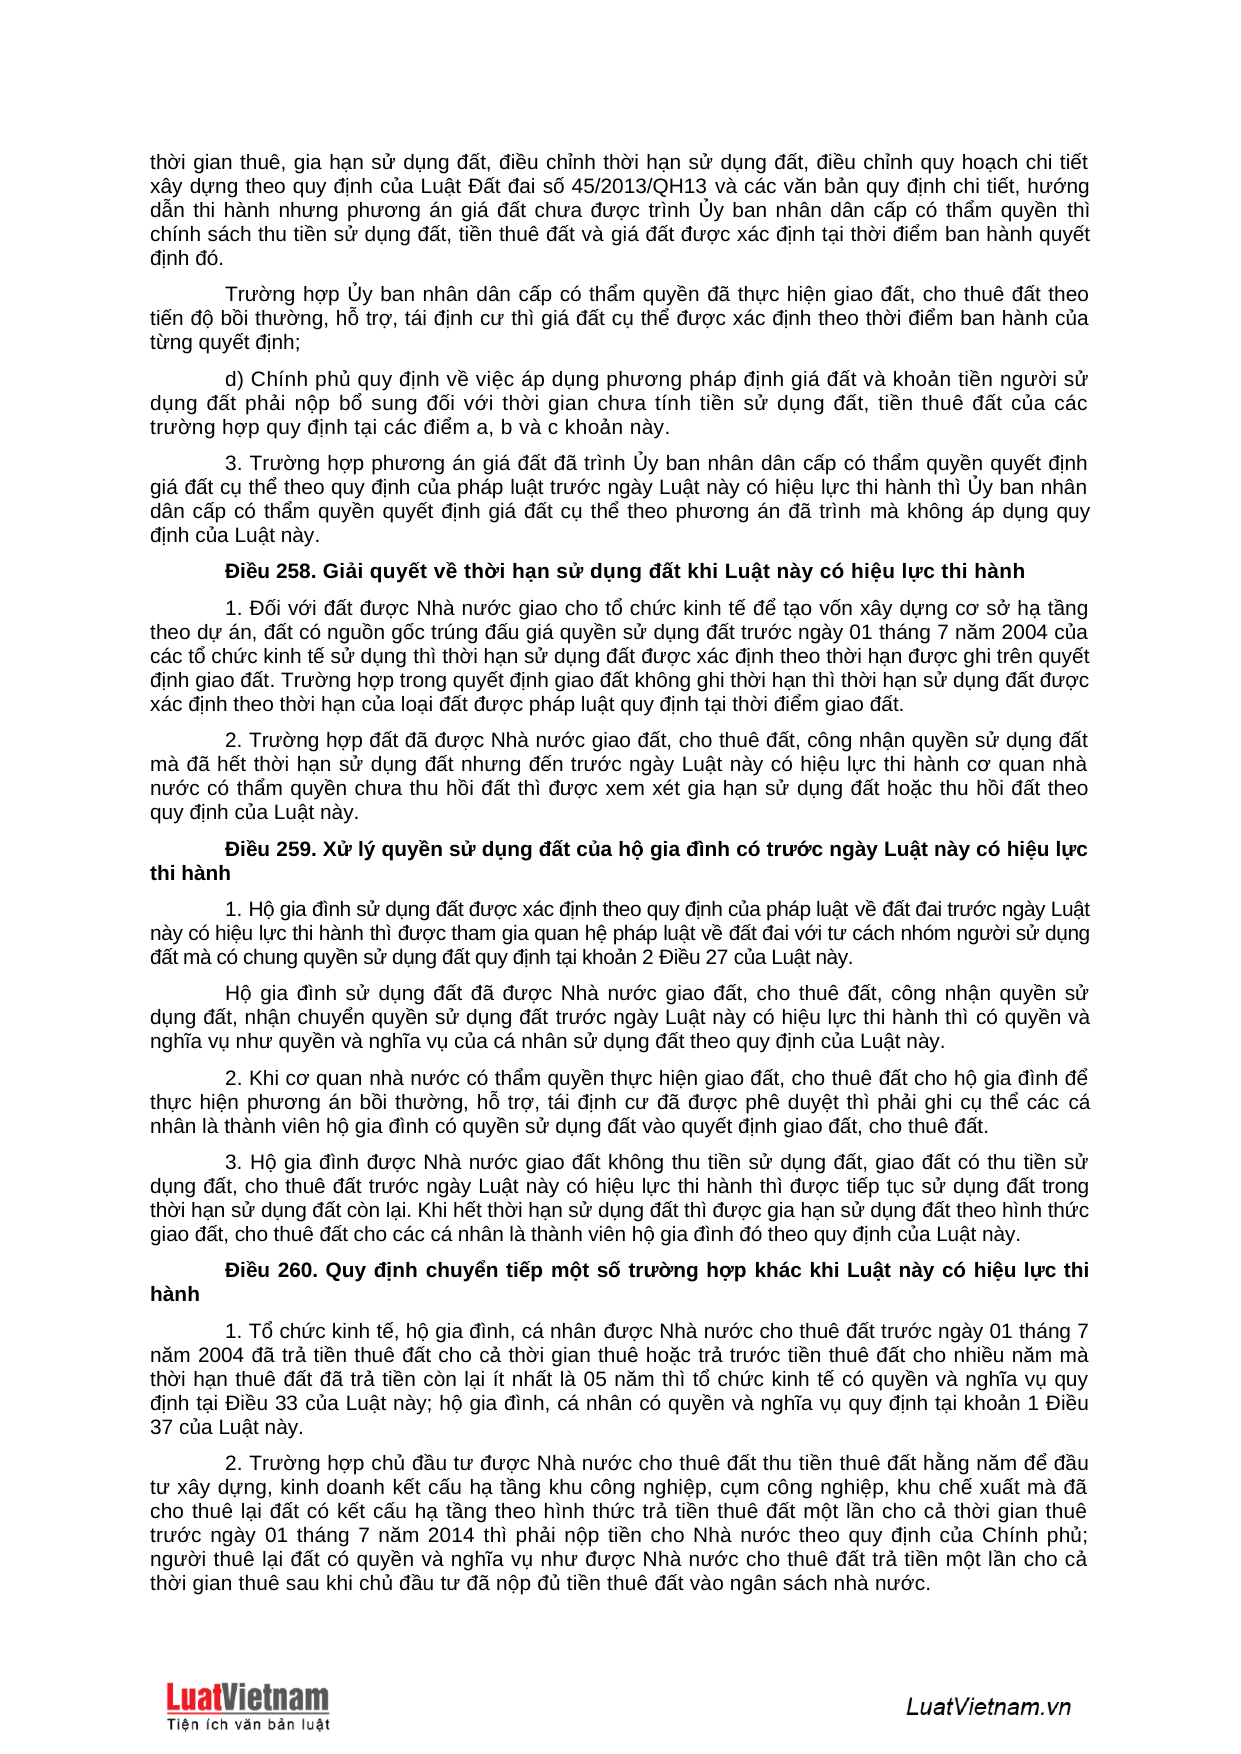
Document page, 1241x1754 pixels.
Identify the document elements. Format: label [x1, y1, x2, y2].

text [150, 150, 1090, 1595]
picture [150, 1660, 1090, 1754]
